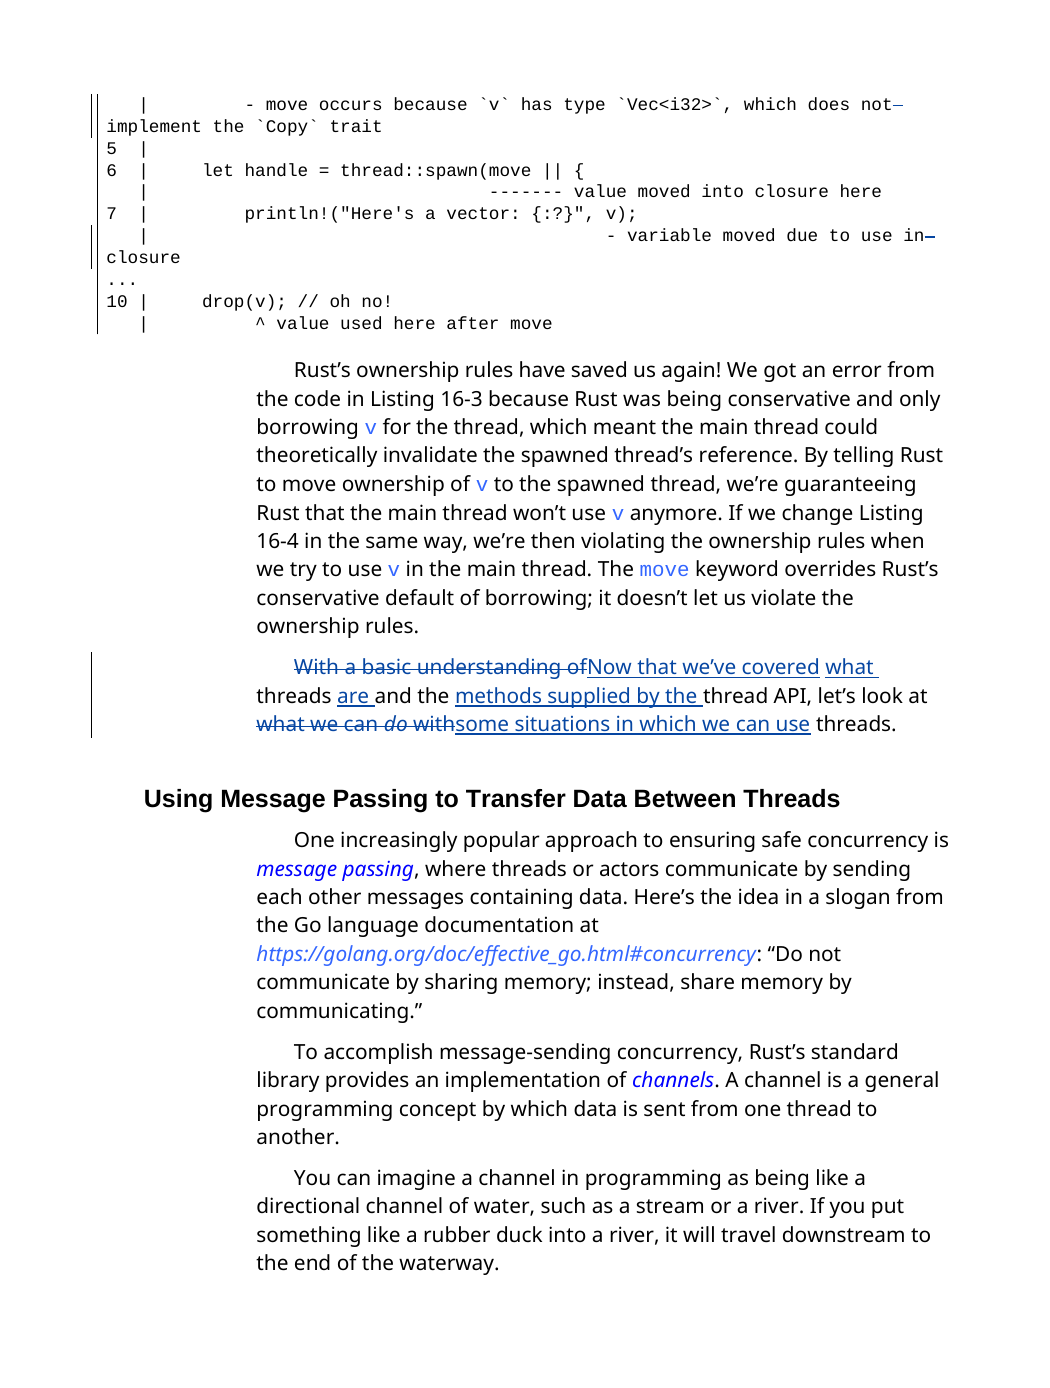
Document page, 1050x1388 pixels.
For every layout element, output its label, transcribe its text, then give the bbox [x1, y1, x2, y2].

text 10 | drop(v); // oh no! [106, 291, 950, 312]
text | - move occurs because `v` has type `Vec<i32>`, which does not [106, 94, 950, 116]
text threads and the thread API, let’s look at threads. [256, 652, 950, 738]
text | ^ value used here after move [106, 312, 950, 334]
text 6 | let handle = thread::spawn(move || { [106, 159, 950, 181]
text closure [106, 247, 950, 269]
text 5 | [106, 137, 950, 159]
text Rust’s ownership rules have saved us again! We got an error from the code in Listing 16-3 because Rust was being conservative and only borrowing v for the thread, which meant the main thread could theoretically invalidate the spawned thread’s reference. By telling Rust to move ownership of v to the spawned thread, we’re guaranteeing Rust that the main thread won’t use v anymore. If we change Listing 16-4 in the same way, we’re then violating the ownership rules when we try to use v in the main thread. The move keyword overrides Rust’s conservative default of borrowing; it doesn’t let us violate the ownership rules. [256, 355, 950, 640]
text implement the `Copy` trait [106, 116, 950, 137]
text | - variable moved due to use in [106, 225, 950, 247]
text ... [106, 269, 950, 291]
text 7 | println!("Here's a vector: {:?}", v); [106, 203, 950, 225]
text | ------- value moved into closure here [106, 181, 950, 203]
text Using Message Passing to Transfer Data Between Threads [144, 782, 950, 813]
